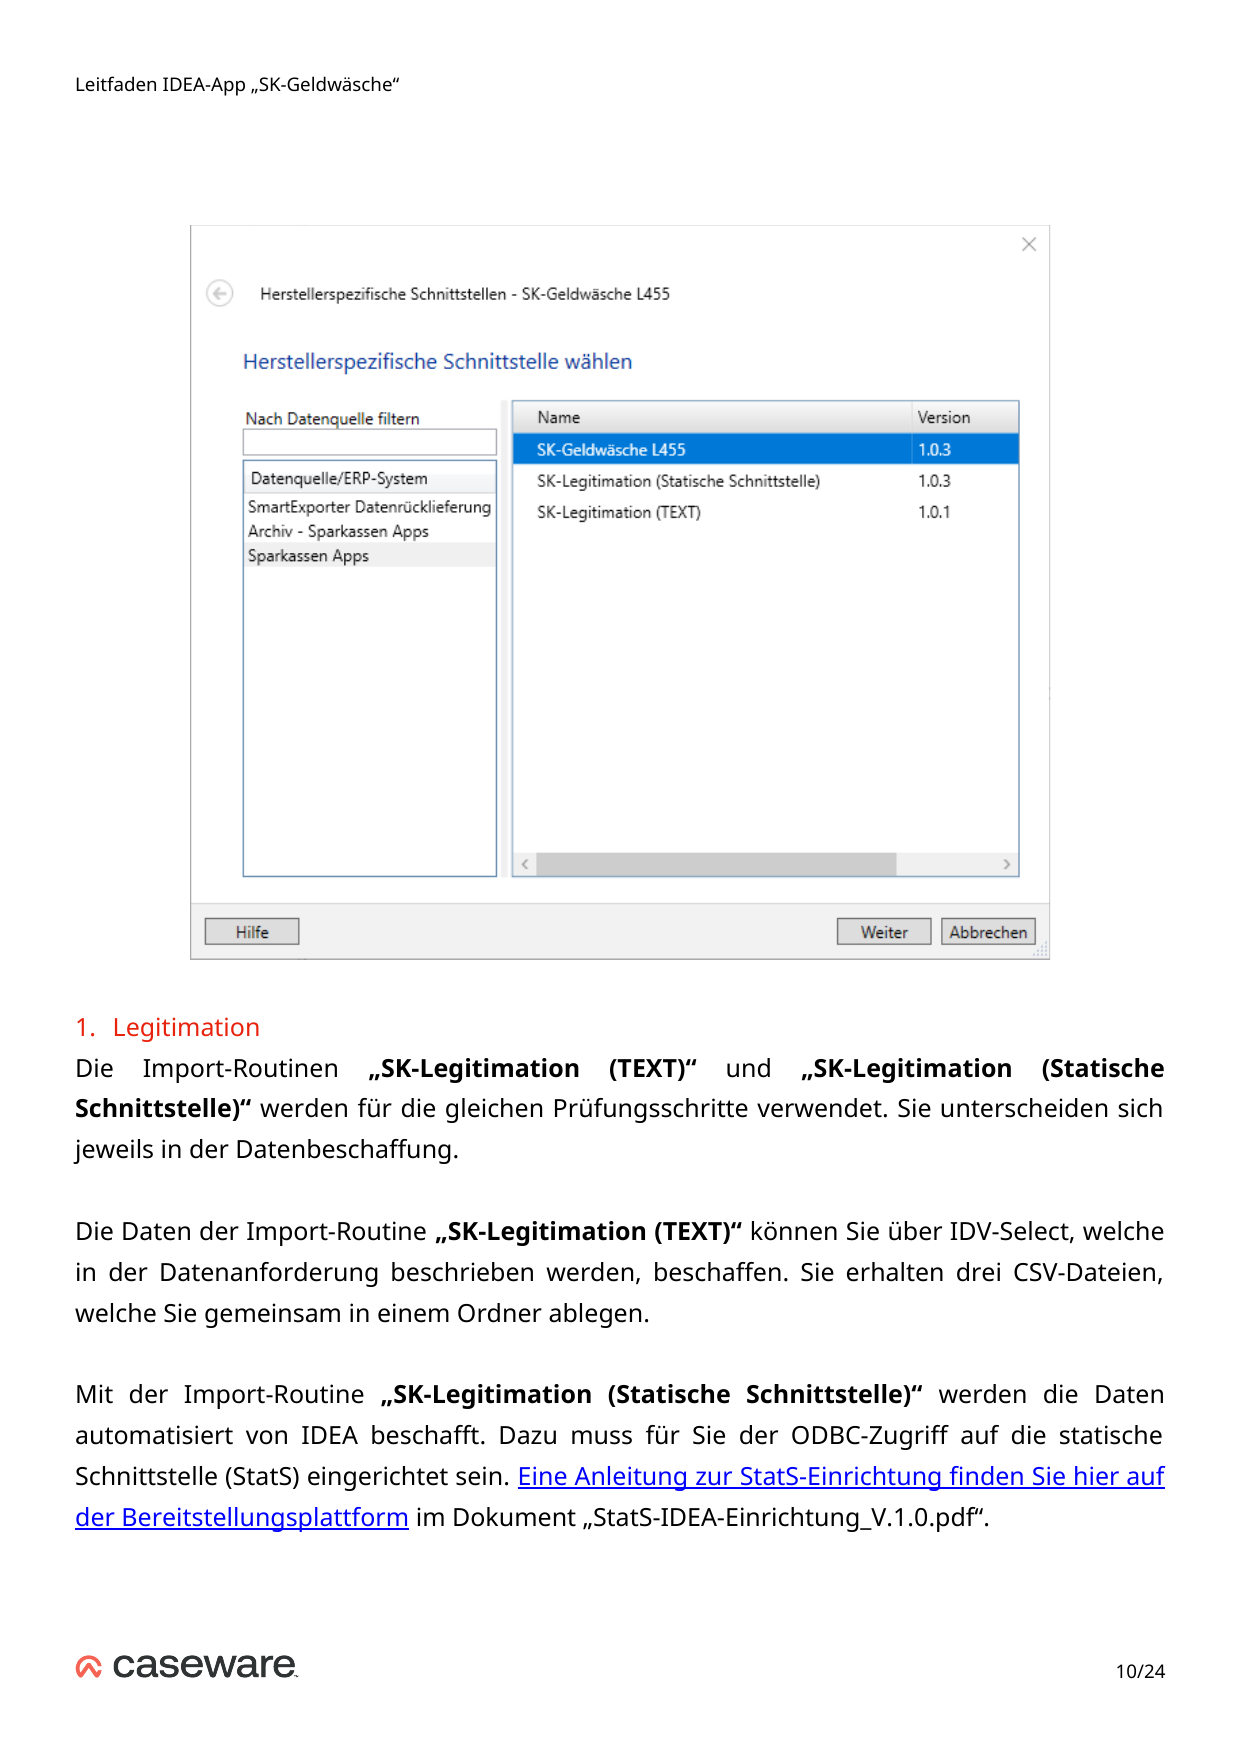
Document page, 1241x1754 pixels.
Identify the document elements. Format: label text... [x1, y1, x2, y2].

text Mit der Import-Routine „SK-Legitimation (Statische Schnittstelle)“ werden die Daten automatisiert von IDEA beschafft. Dazu muss für Sie der ODBC-Zugriff auf die statische Schnittstelle (StatS) eingerichtet sein. Eine Anleitung zur StatS-Einrichtung finden Sie hier auf der Bereitstellungsplattform im Dokument „StatS-IDEA-Einrichtung_V.1.0.pdf“. [75, 1377, 1165, 1533]
picture [190, 225, 1051, 960]
text Die Daten der Import-Routine „SK-Legitimation (TEXT)“ können Sie über IDV-Select, welche in der Datenanforderung beschrieben werden, beschaffen. Sie erhalten drei CSV-Dateien, welche Sie gemeinsam in einem Ordner ablegen. [75, 1214, 1165, 1329]
text Die Import-Routinen „SK-Legitimation (TEXT)“ und „SK-Legitimation (Statische Schnittstelle)“ werden für die gleichen Prüfungsschritte verwendet. Sie unterscheiden sich jeweils in der Datenbeschaffung. [75, 1050, 1165, 1166]
picture [75, 1655, 299, 1678]
subtitle Legitimation [75, 1009, 1165, 1043]
